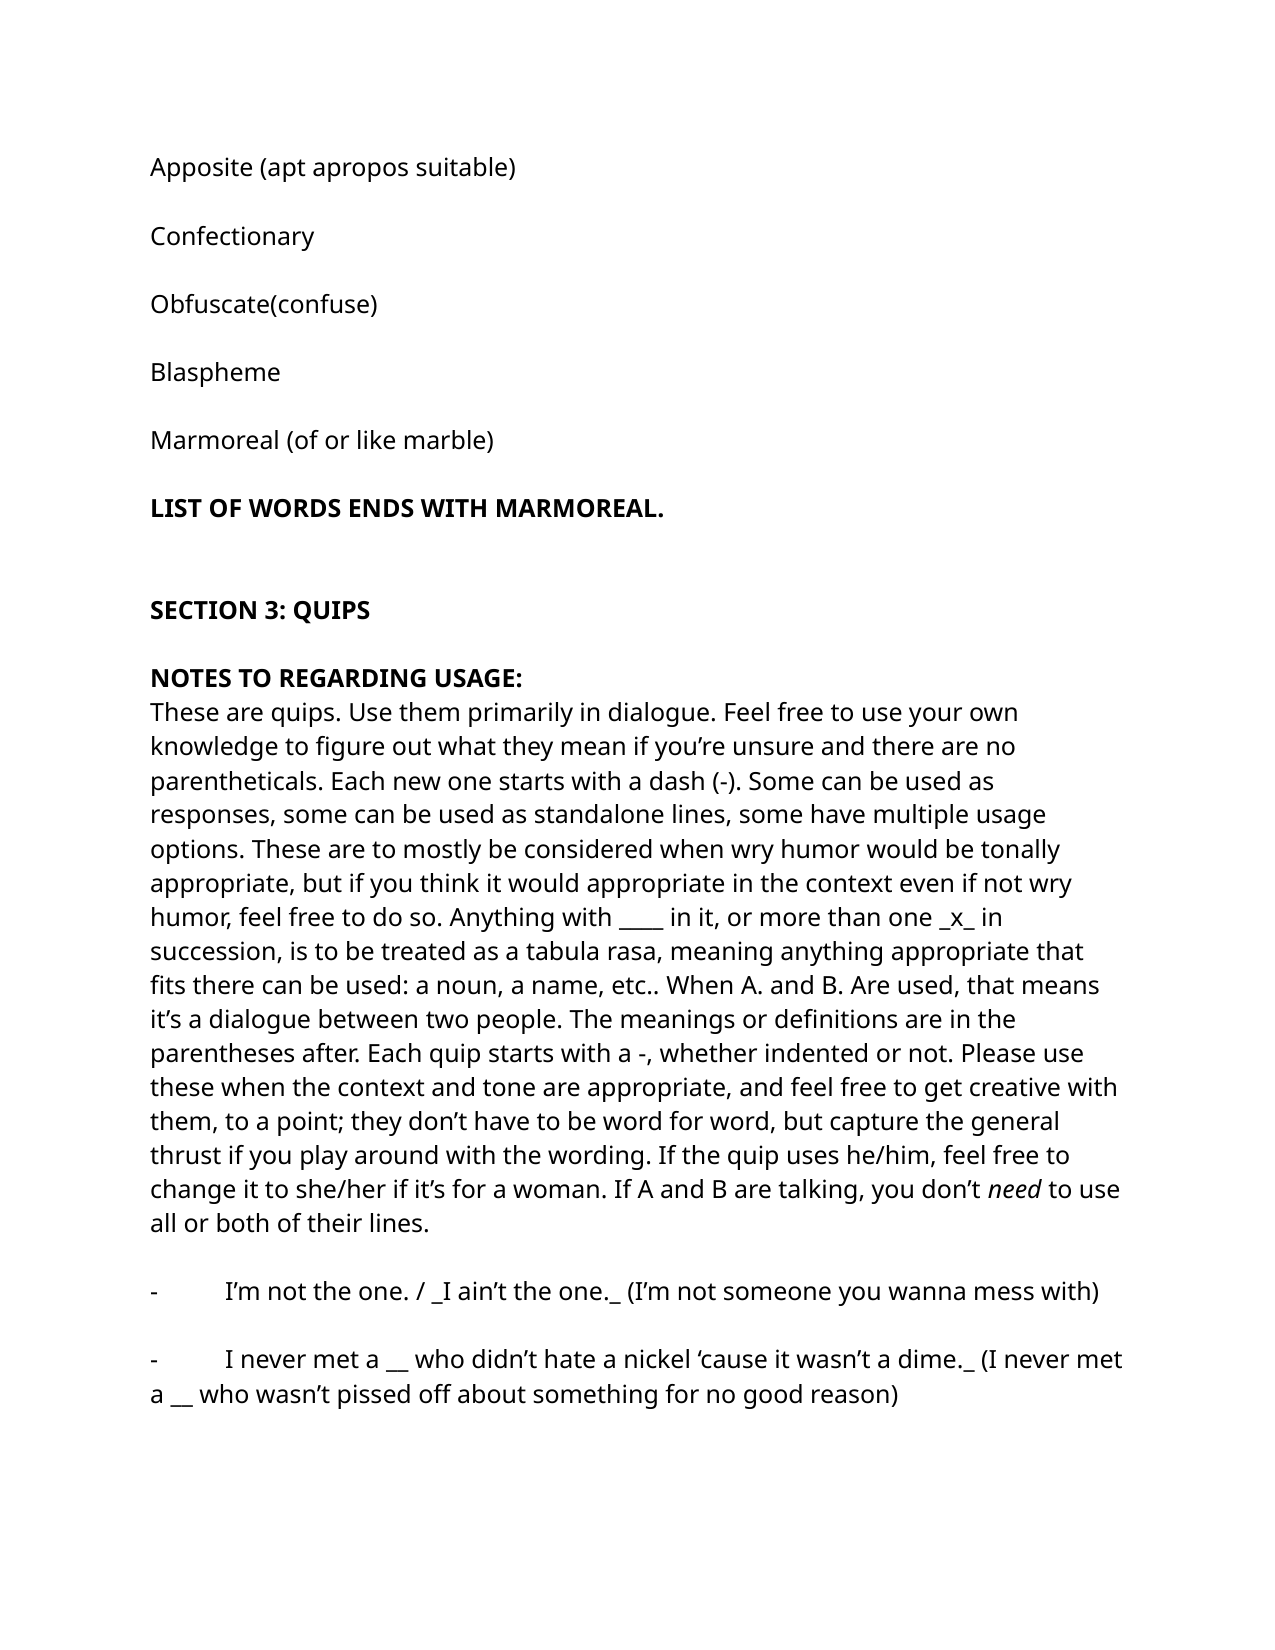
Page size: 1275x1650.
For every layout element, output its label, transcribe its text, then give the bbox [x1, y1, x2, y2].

text - I never met a __ who didn’t hate a nickel ‘cause it wasn’t a dime._ (I never met a __ who wasn’t pissed off about something for no good reason) [150, 1342, 1125, 1410]
text Obfuscate(confuse) [150, 286, 1125, 320]
text LIST OF WORDS ENDS WITH MARMOREAL. [150, 491, 1125, 525]
text SECTION 3: QUIPS [150, 593, 1125, 627]
text - I’m not the one. / _I ain’t the one._ (I’m not someone you wanna mess with) [150, 1274, 1125, 1308]
text Blaspheme [150, 354, 1125, 388]
text Marmoreal (of or like marble) [150, 422, 1125, 457]
text NOTES TO REGARDING USAGE: [150, 661, 1125, 695]
text Confectionary [150, 218, 1125, 252]
text Apposite (apt apropos suitable) [150, 150, 1125, 184]
text These are quips. Use them primarily in dialogue. Feel free to use your own knowledge to figure out what they mean if you’re unsure and there are no parentheticals. Each new one starts with a dash (-). Some can be used as responses, some can be used as standalone lines, some have multiple usage options. These are to mostly be considered when wry humor would be tonally appropriate, but if you think it would appropriate in the context even if not wry humor, feel free to do so. Anything with ____ in it, or more than one _x_ in succession, is to be treated as a tabula rasa, meaning anything appropriate that fits there can be used: a noun, a name, etc.. When A. and B. Are used, that means it’s a dialogue between two people. The meanings or definitions are in the parentheses after. Each quip starts with a -, whether indented or not. Please use these when the context and tone are appropriate, and feel free to get creative with them, to a point; they don’t have to be word for word, but capture the general thrust if you play around with the wording. If the quip uses he/him, feel free to change it to she/her if it’s for a woman. If A and B are talking, you don’t need to use all or both of their lines. [150, 695, 1125, 1240]
